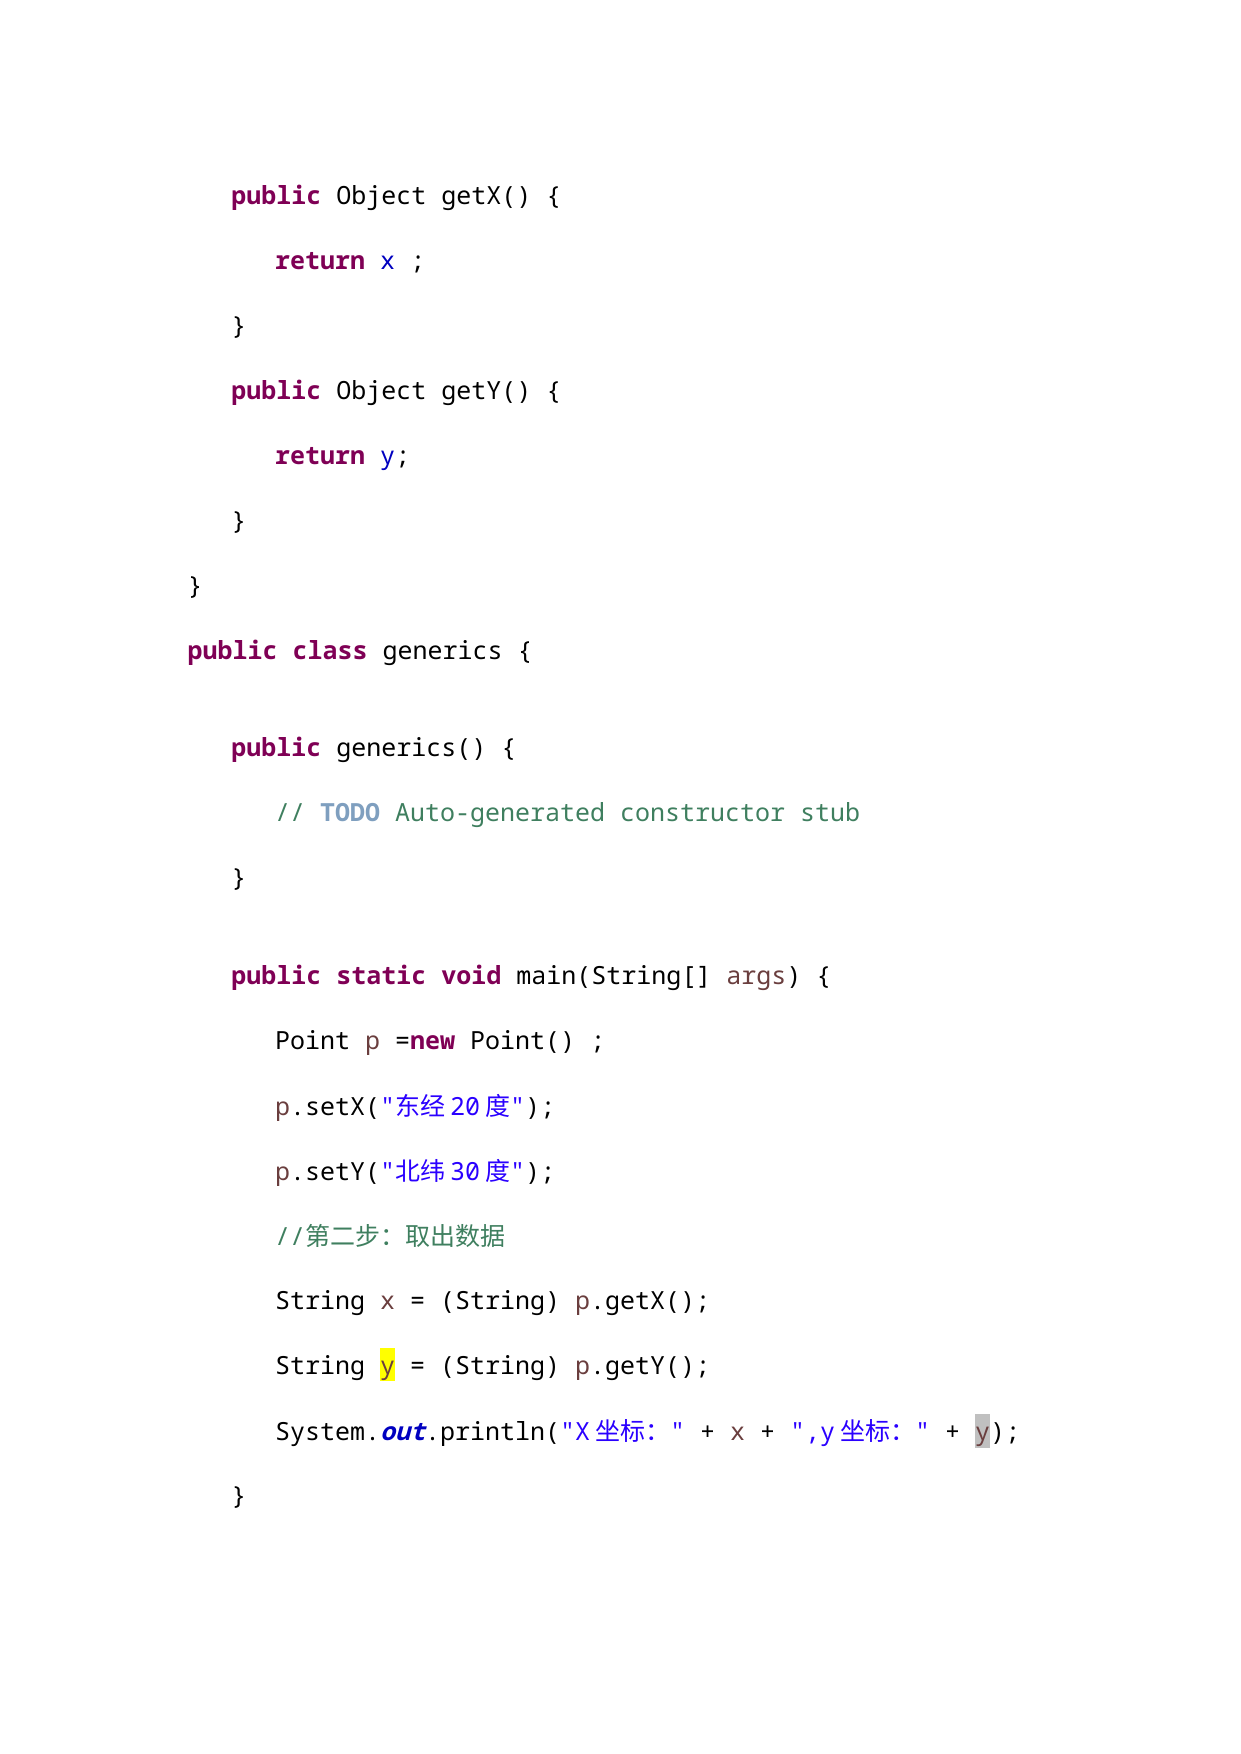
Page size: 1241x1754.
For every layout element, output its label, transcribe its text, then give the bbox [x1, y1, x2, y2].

text } [187, 552, 1053, 617]
text return x ; [187, 227, 1053, 292]
text } [187, 292, 1053, 357]
text public Object getX() { [187, 162, 1053, 227]
text } [187, 487, 1053, 552]
text String x = (String) p.getX(); [187, 1267, 1053, 1332]
text } [187, 844, 1053, 909]
text // TODO Auto-generated constructor stub [187, 779, 1053, 844]
text } [187, 1462, 1053, 1527]
text String y = (String) p.getY(); [187, 1332, 1053, 1397]
text //第二步：取出数据 [187, 1202, 1053, 1267]
text p.setX("东经20度"); [187, 1072, 1053, 1137]
text System.out.println("X坐标：" + x + ",y坐标：" + y); [187, 1397, 1053, 1462]
text return y; [187, 422, 1053, 487]
text public static void main(String[] args) { [187, 942, 1053, 1007]
text public Object getY() { [187, 357, 1053, 422]
text public generics() { [187, 714, 1053, 779]
text p.setY("北纬30度"); [187, 1137, 1053, 1202]
text public class generics { [187, 617, 1053, 682]
text Point p =new Point() ; [187, 1007, 1053, 1072]
